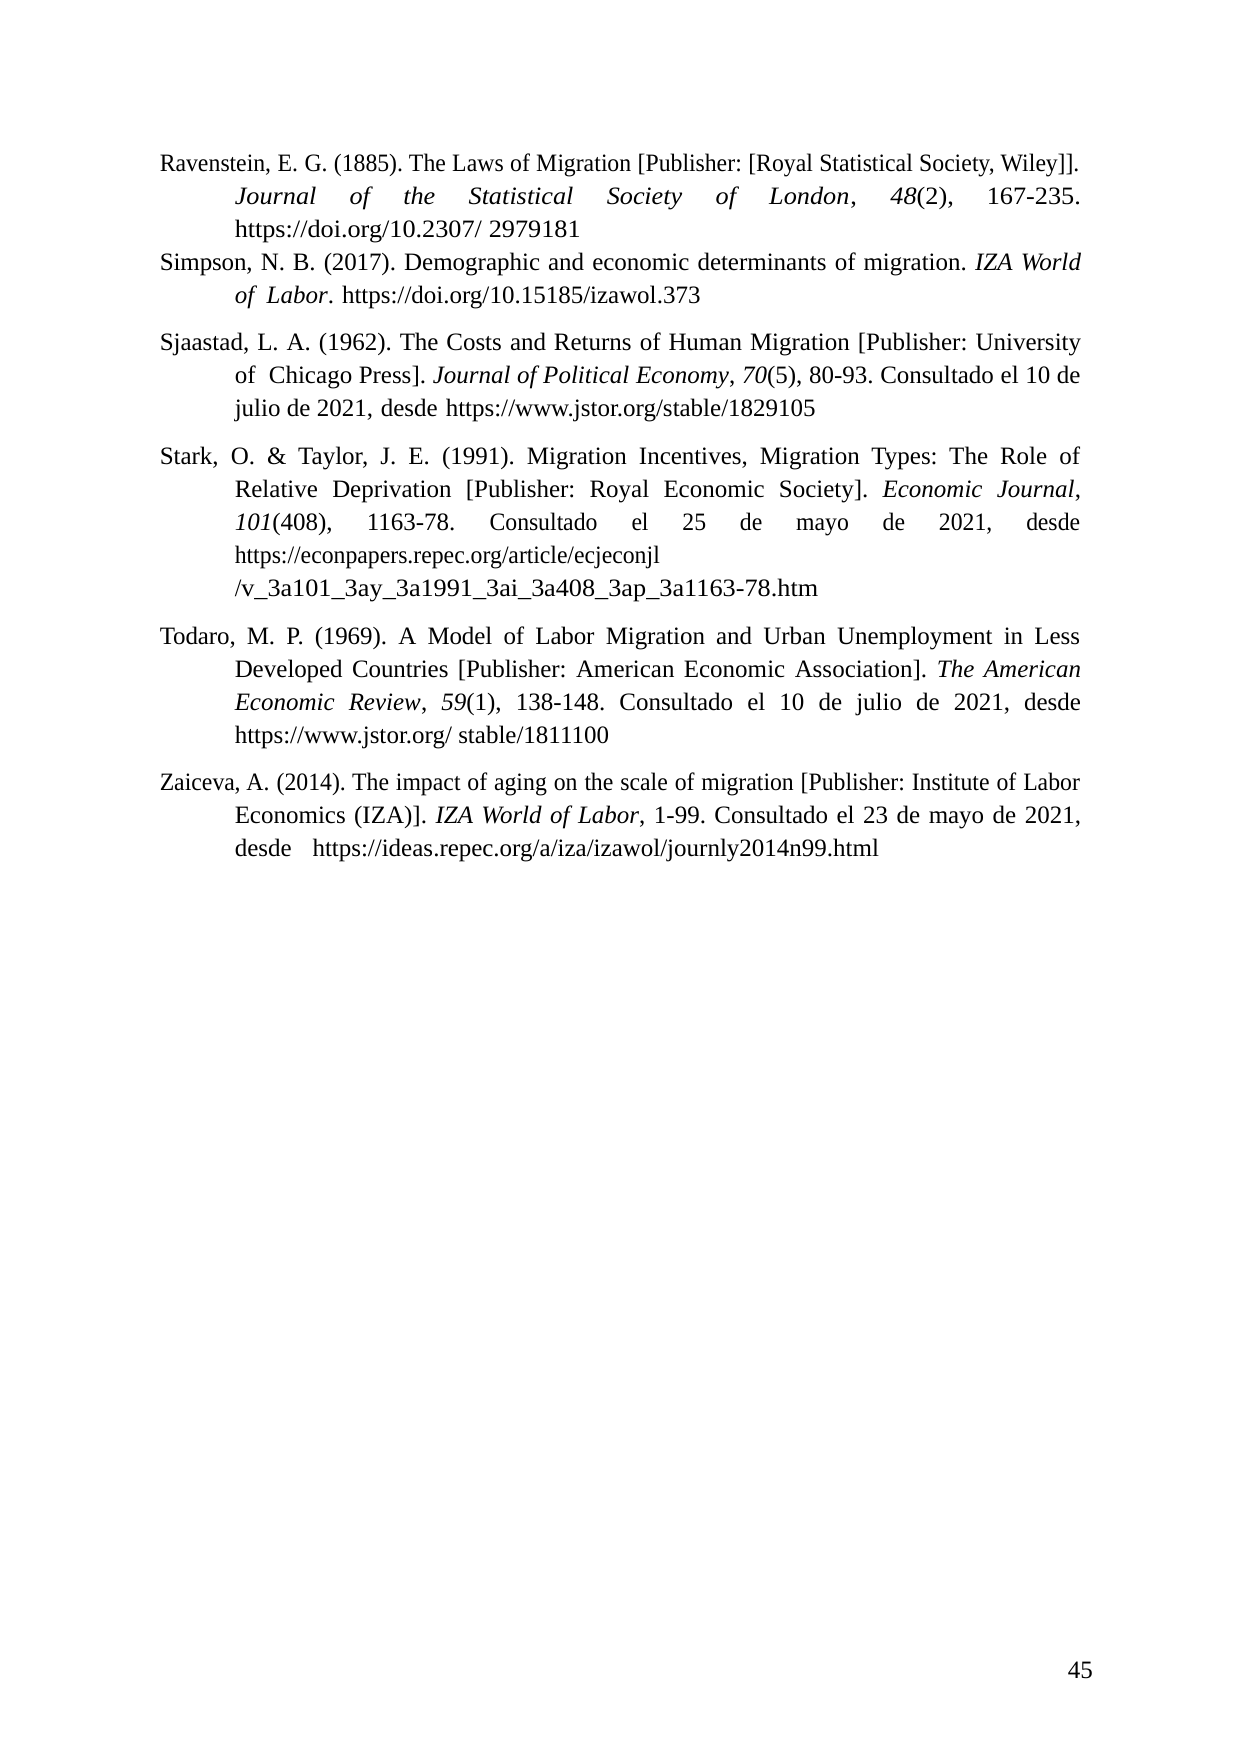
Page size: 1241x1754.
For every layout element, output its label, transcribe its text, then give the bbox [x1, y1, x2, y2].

text Todaro, M. P. (1969). A Model of Labor Migration and Urban Unemployment in Less Developed Countries [Publisher: American Economic Association]. The American Economic Review, 59(1), 138-148. Consultado el 10 de julio de 2021, desde https://www.jstor.org/ stable/1811100 [159, 621, 1081, 749]
text Stark, O. & Taylor, J. E. (1991). Migration Incentives, Migration Types: The Role of Relative Deprivation [Publisher: Royal Economic Society]. Economic Journal, 101(408), 1163-78. Consultado el 25 de mayo de 2021, desde https://econpapers.repec.org/article/ecjeconjl/v_3a101_3ay_3a1991_3ai_3a408_3ap_3a1163-78.htm [159, 441, 1081, 602]
text Zaiceva, A. (2014). The impact of aging on the scale of migration [Publisher: Institute of Labor Economics (IZA)]. IZA World of Labor, 1-99. Consultado el 23 de mayo de 2021, desde https://ideas.repec.org/a/iza/izawol/journly2014n99.html [159, 767, 1081, 862]
text Sjaastad, L. A. (1962). The Costs and Returns of Human Migration [Publisher: University of Chicago Press]. Journal of Political Economy, 70(5), 80-93. Consultado el 10 de julio de 2021, desde https://www.jstor.org/stable/1829105 [159, 327, 1081, 422]
text Ravenstein, E. G. (1885). The Laws of Migration [Publisher: [Royal Statistical Society, Wiley]]. Journal of the Statistical Society of London, 48(2), 167-235. https://doi.org/10.2307/ 2979181 [159, 148, 1081, 242]
text Simpson, N. B. (2017). Demographic and economic determinants of migration. IZA World of Labor. https://doi.org/10.15185/izawol.373 [159, 247, 1081, 309]
